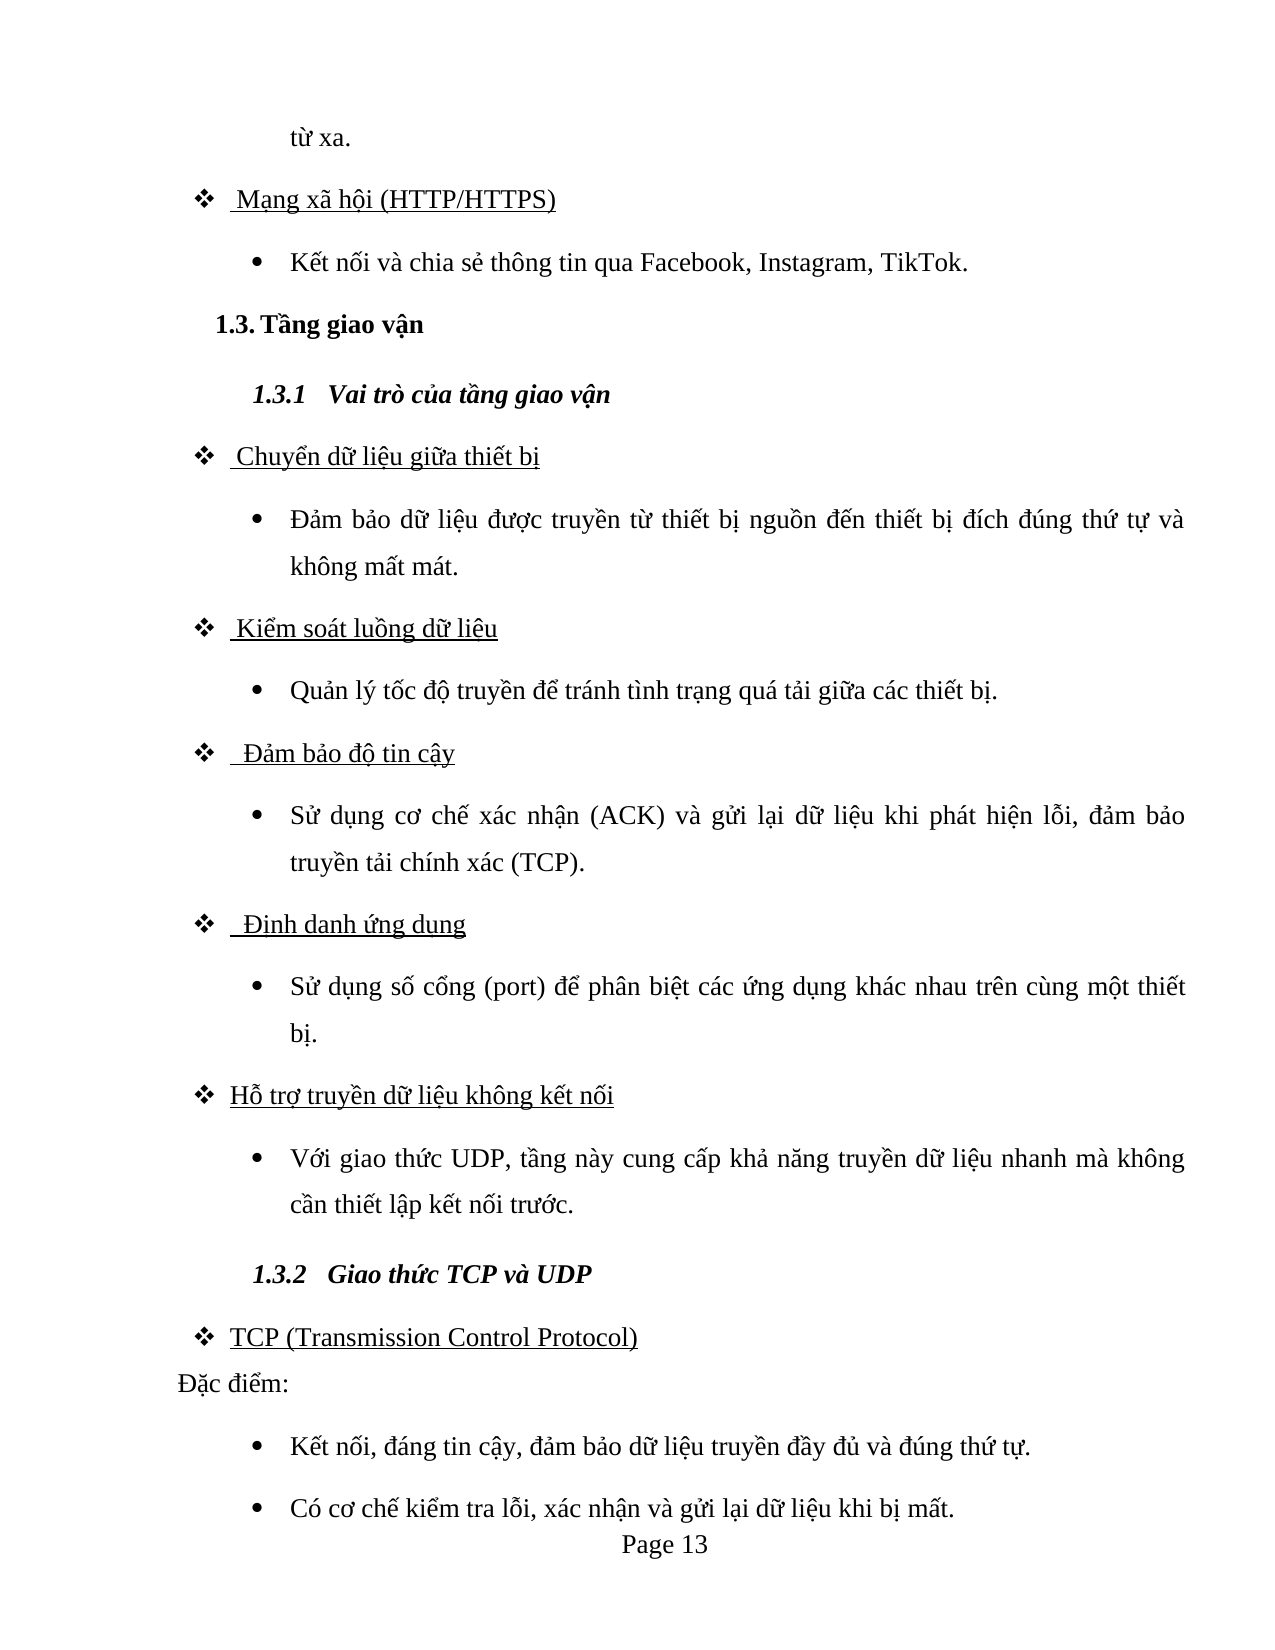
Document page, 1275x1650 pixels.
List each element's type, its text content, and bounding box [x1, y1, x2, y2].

subtitle Định danh ứng dụng [192, 908, 1186, 939]
subtitle Đảm bảo độ tin cậy [192, 737, 1186, 768]
text Với giao thức UDP, tầng này cung cấp khả năng truyền dữ liệu nhanh mà không cần thiết lập kết nối trước. [252, 1142, 1186, 1220]
text Có cơ chế kiểm tra lỗi, xác nhận và gửi lại dữ liệu khi bị mất. [252, 1492, 1186, 1523]
subtitle Vai trò của tầng giao vận [252, 378, 1186, 409]
text Đảm bảo dữ liệu được truyền từ thiết bị nguồn đến thiết bị đích đúng thứ tự và không mất mát. [252, 503, 1186, 581]
subtitle Mạng xã hội (HTTP/HTTPS) [192, 183, 1186, 215]
text Sử dụng số cổng (port) để phân biệt các ứng dụng khác nhau trên cùng một thiết bị. [252, 970, 1186, 1048]
subtitle Kiểm soát luồng dữ liệu [192, 612, 1186, 643]
subtitle Hỗ trợ truyền dữ liệu không kết nối [192, 1079, 1186, 1111]
subtitle Tầng giao vận [215, 308, 1186, 339]
text Đặc điểm: [177, 1368, 1186, 1399]
text Quản lý tốc độ truyền để tránh tình trạng quá tải giữa các thiết bị. [252, 674, 1186, 706]
subtitle TCP (Transmission Control Protocol) [192, 1321, 1186, 1352]
subtitle Chuyển dữ liệu giữa thiết bị [192, 441, 1186, 472]
text Sử dụng cơ chế xác nhận (ACK) và gửi lại dữ liệu khi phát hiện lỗi, đảm bảo truyền tải chính xác (TCP). [252, 799, 1186, 877]
text Kết nối và chia sẻ thông tin qua Facebook, Instagram, TikTok. [252, 246, 1186, 277]
text Kết nối, đáng tin cậy, đảm bảo dữ liệu truyền đầy đủ và đúng thứ tự. [252, 1430, 1186, 1461]
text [252, 121, 1186, 152]
subtitle Giao thức TCP và UDP [252, 1258, 1186, 1290]
